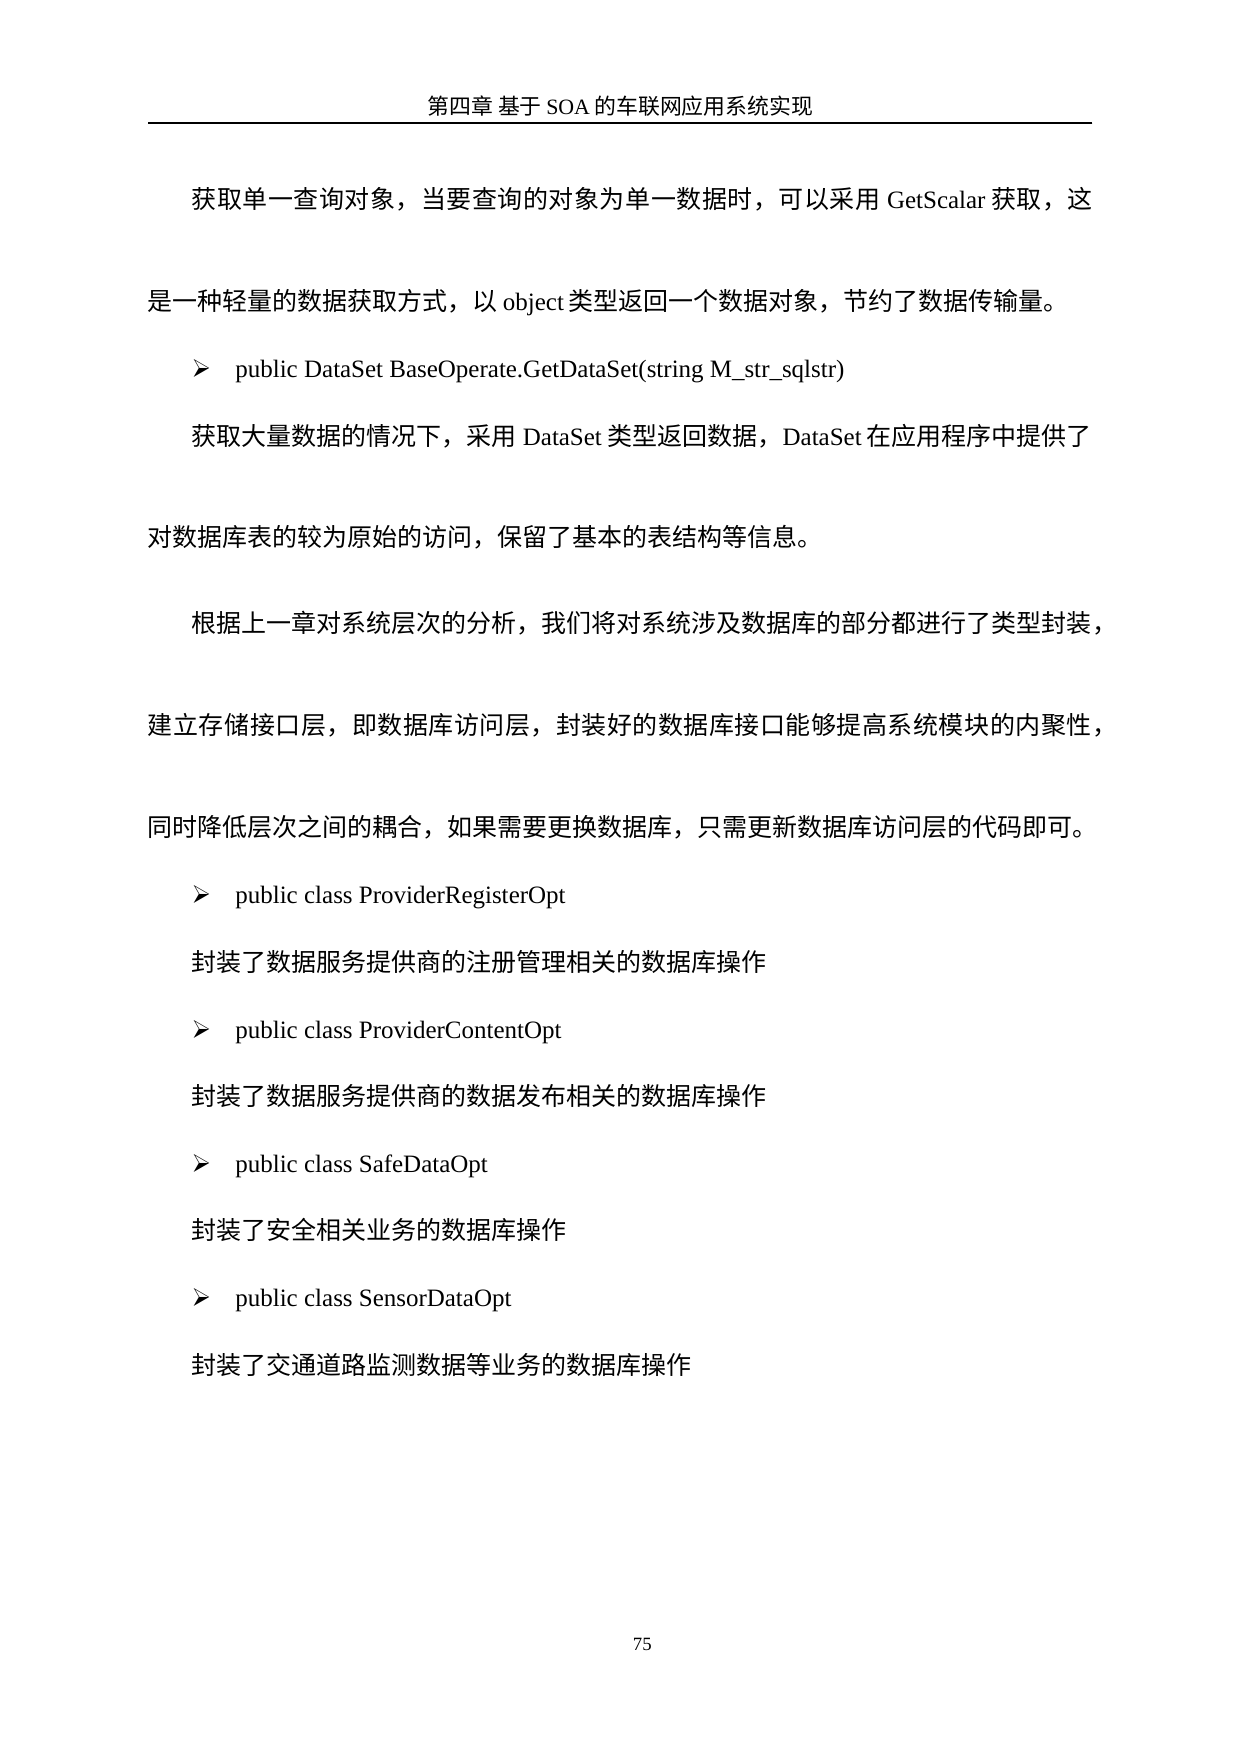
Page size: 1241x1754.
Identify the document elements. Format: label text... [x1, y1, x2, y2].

text 获取大量数据的情况下，采用DataSet类型返回数据，DataSet在应用程序中提供了对数据库表的较为原始的访问，保留了基本的表结构等信息。 [148, 400, 1092, 570]
text 封装了数据服务提供商的注册管理相关的数据库操作 [148, 926, 1092, 994]
list public class ProviderRegisterOpt [191, 878, 1092, 912]
list public class ProviderContentOpt [191, 1012, 1092, 1046]
list public class SensorDataOpt [191, 1281, 1092, 1315]
text 封装了安全相关业务的数据库操作 [148, 1195, 1092, 1263]
text 封装了数据服务提供商的数据发布相关的数据库操作 [148, 1061, 1092, 1128]
text 封装了交通道路监测数据等业务的数据库操作 [148, 1329, 1092, 1397]
text 获取单一查询对象，当要查询的对象为单一数据时，可以采用GetScalar获取，这是一种轻量的数据获取方式，以object类型返回一个数据对象，节约了数据传输量。 [148, 164, 1092, 334]
list public class SafeDataOpt [191, 1147, 1092, 1181]
list public DataSet BaseOperate.GetDataSet(string M_str_sqlstr) [191, 352, 1092, 386]
text 根据上一章对系统层次的分析，我们将对系统涉及数据库的部分都进行了类型封装，建立存储接口层，即数据库访问层，封装好的数据库接口能够提高系统模块的内聚性，同时降低层次之间的耦合，如果需要更换数据库，只需更新数据库访问层的代码即可。 [148, 588, 1092, 860]
